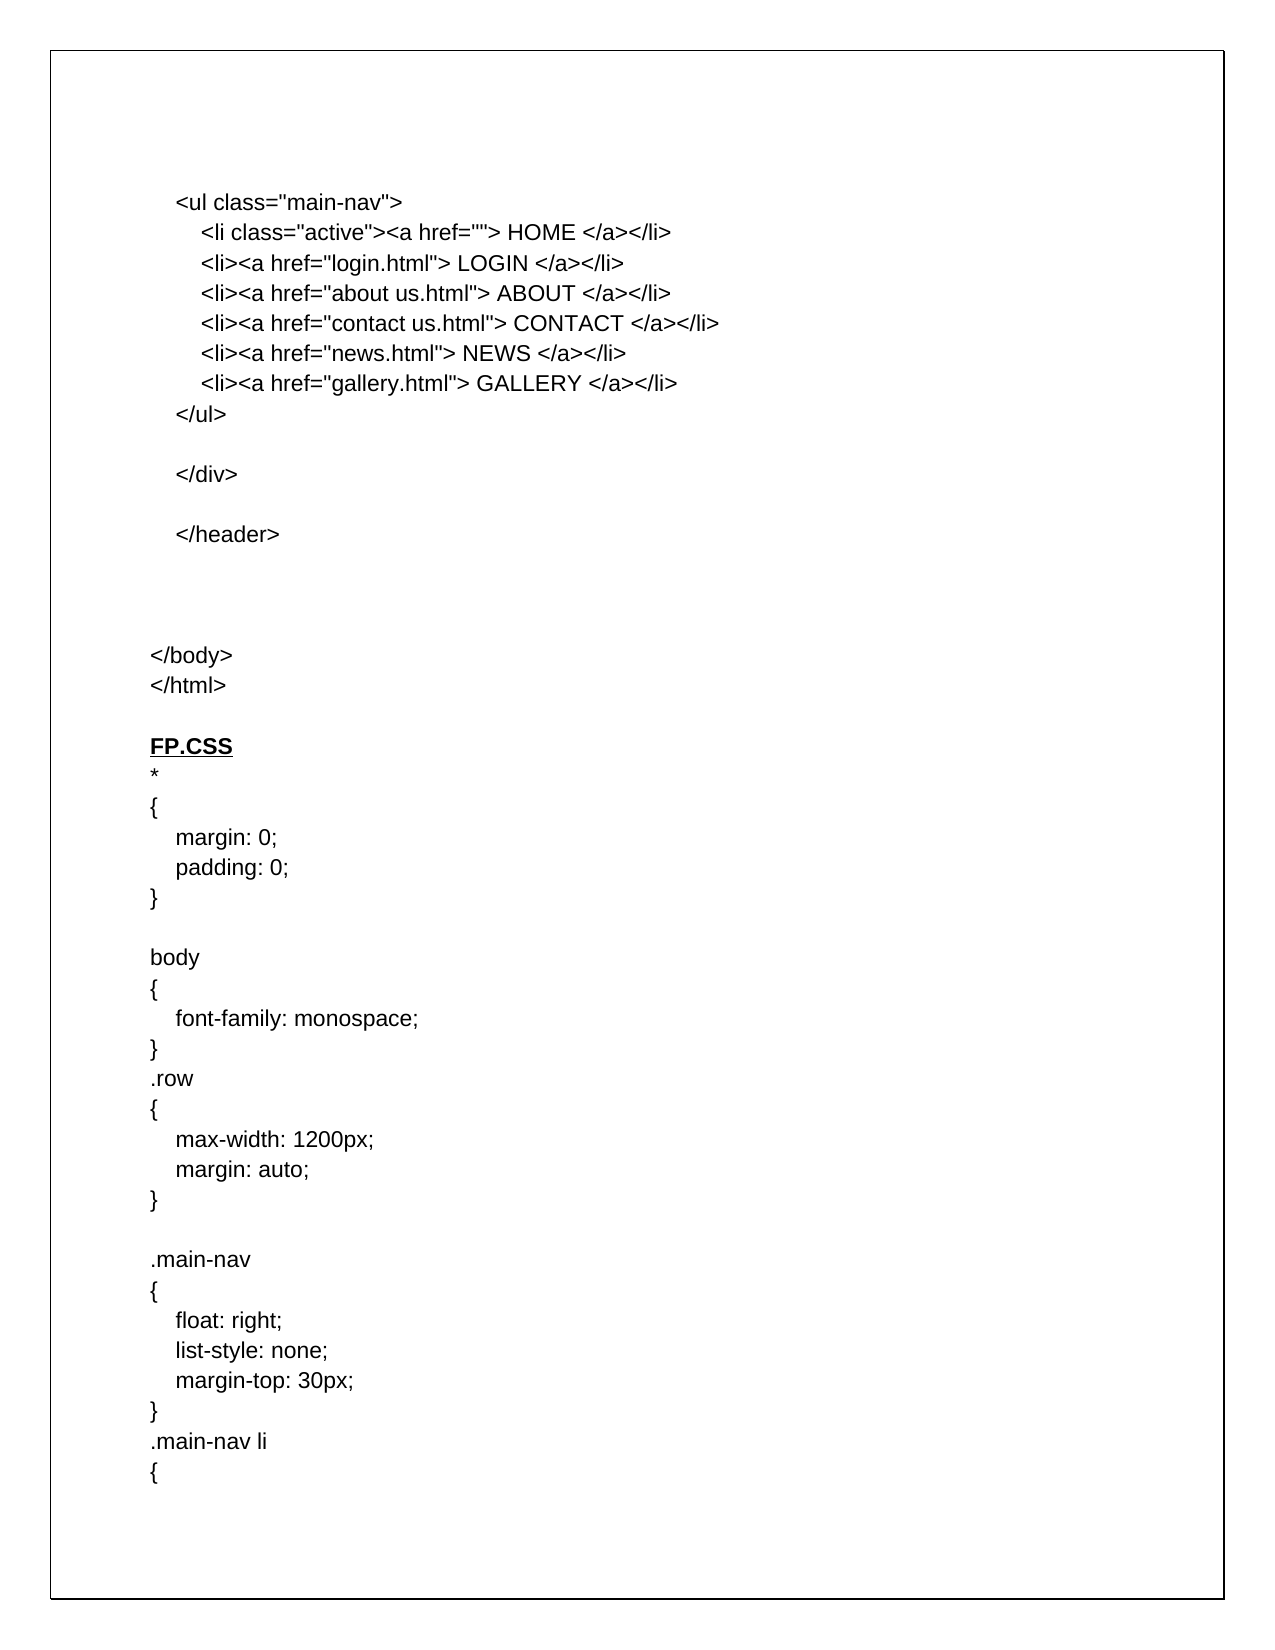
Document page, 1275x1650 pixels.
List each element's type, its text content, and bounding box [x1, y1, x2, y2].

text body [150, 944, 1124, 971]
text .row [150, 1065, 1124, 1091]
text list-style: none; [150, 1337, 1124, 1363]
text <li><a href="gallery.html"> GALLERY </a></li> [150, 370, 1124, 397]
text { [150, 1458, 1124, 1484]
text { [150, 974, 1124, 1001]
text * [150, 763, 1124, 789]
text <li><a href="contact us.html"> CONTACT </a></li> [150, 310, 1124, 336]
text </body> [150, 642, 1124, 668]
text { [150, 1095, 1124, 1122]
text <li><a href="about us.html"> ABOUT </a></li> [150, 280, 1124, 306]
text <li><a href="login.html"> LOGIN </a></li> [150, 249, 1124, 276]
text <ul class="main-nav"> [150, 189, 1124, 215]
text FP.CSS [150, 733, 1124, 759]
text margin: auto; [150, 1156, 1124, 1182]
text } [150, 1397, 1124, 1424]
text padding: 0; [150, 854, 1124, 880]
text float: right; [150, 1307, 1124, 1333]
text margin: 0; [150, 823, 1124, 850]
text } [150, 1035, 1124, 1061]
text </header> [150, 521, 1124, 548]
text .main-nav li [150, 1428, 1124, 1454]
text </html> [150, 672, 1124, 699]
text <li class="active"><a href=""> HOME </a></li> [150, 219, 1124, 246]
text .main-nav [150, 1246, 1124, 1273]
text font-family: monospace; [150, 1005, 1124, 1031]
text <li><a href="news.html"> NEWS </a></li> [150, 340, 1124, 366]
text </div> [150, 461, 1124, 487]
text { [150, 793, 1124, 819]
text max-width: 1200px; [150, 1126, 1124, 1152]
text margin-top: 30px; [150, 1367, 1124, 1393]
text } [150, 884, 1124, 910]
text } [150, 1186, 1124, 1212]
text </ul> [150, 401, 1124, 427]
text { [150, 1277, 1124, 1303]
